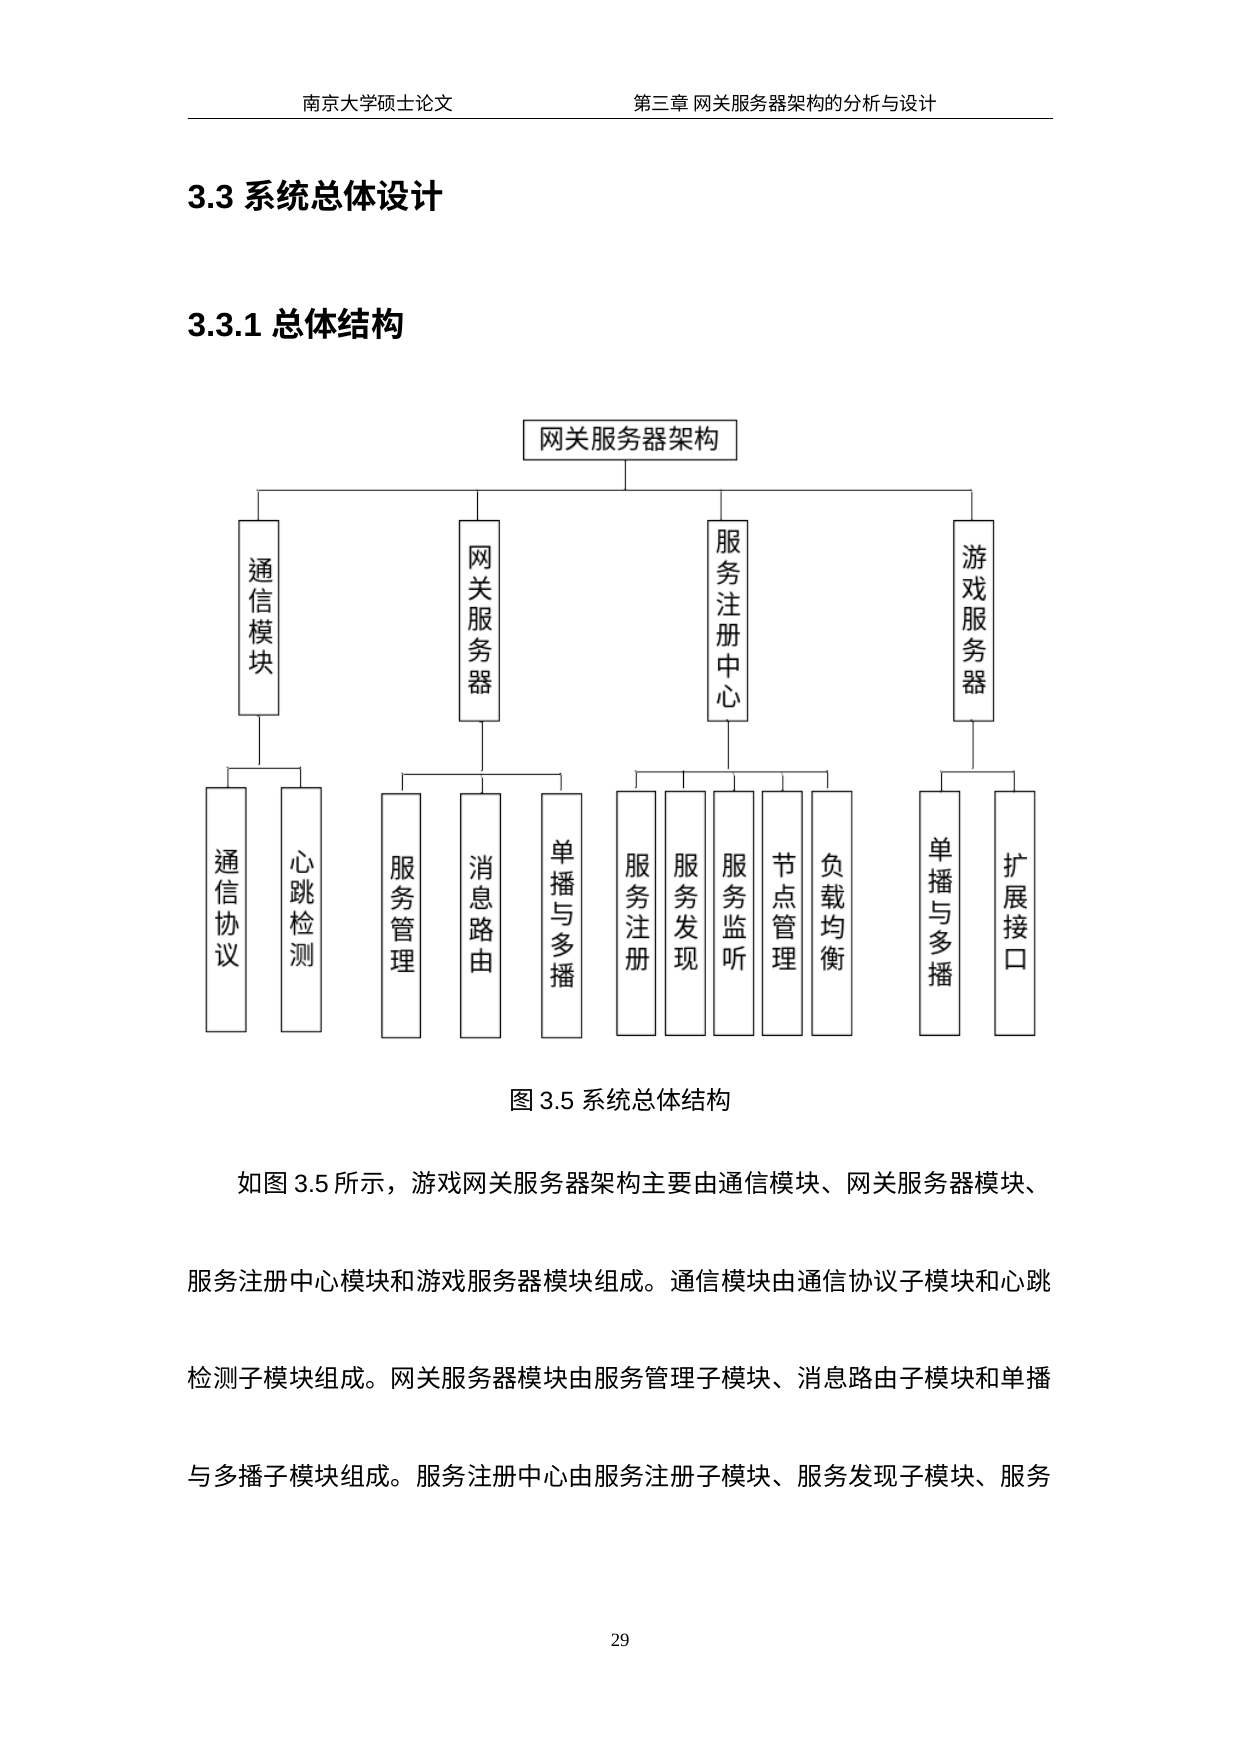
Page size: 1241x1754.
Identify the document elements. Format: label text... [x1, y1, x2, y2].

subtitle 3.3 系统总体设计 [187, 162, 1053, 227]
text 图3.5 系统总体结构 [187, 1066, 1053, 1131]
subtitle 3.3.1 总体结构 [187, 289, 1053, 354]
